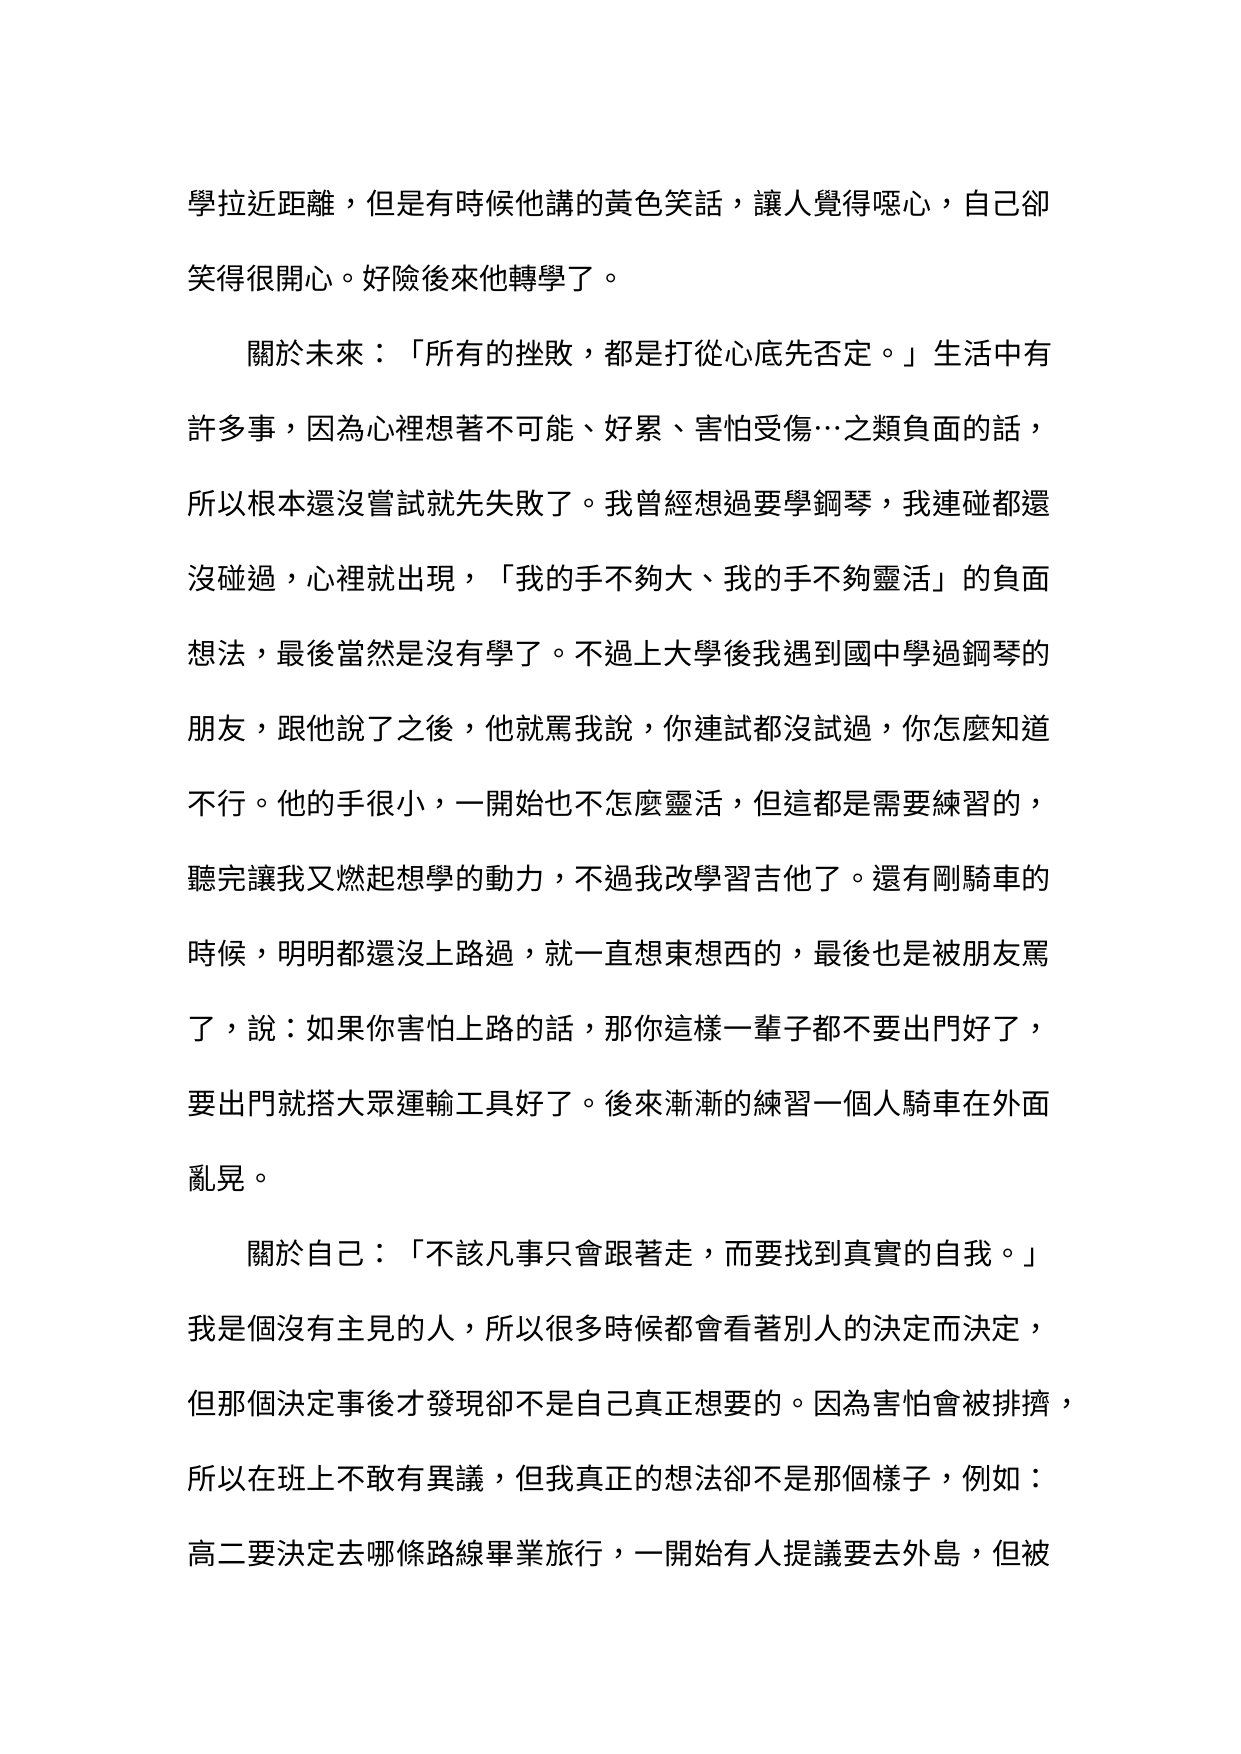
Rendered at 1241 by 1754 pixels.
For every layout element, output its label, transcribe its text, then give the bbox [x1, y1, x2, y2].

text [187, 1214, 1053, 1589]
text 關於未來：「所有的挫敗，都是打從心底先否定。」生活中有許多事，因為心裡想著不可能、好累、害怕受傷…之類負面的話，所以根本還沒嘗試就先失敗了。我曾經想過要學鋼琴，我連碰都還沒碰過，心裡就出現，「我的手不夠大、我的手不夠靈活」的負面想法，最後當然是沒有學了。不過上大學後我遇到國中學過鋼琴的朋友，跟他說了之後，他就罵我說，你連試都沒試過，你怎麼知道不行。他的手很小，一開始也不怎麼靈活，但這都是需要練習的，聽完讓我又燃起想學的動力，不過我改學習吉他了。還有剛騎車的時候，明明都還沒上路過，就一直想東想西的，最後也是被朋友罵了，說：如果你害怕上路的話，那你這樣一輩子都不要出門好了，要出門就搭大眾運輸工具好了。後來漸漸的練習一個人騎車在外面亂晃。 [187, 314, 1053, 1214]
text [187, 164, 1053, 314]
